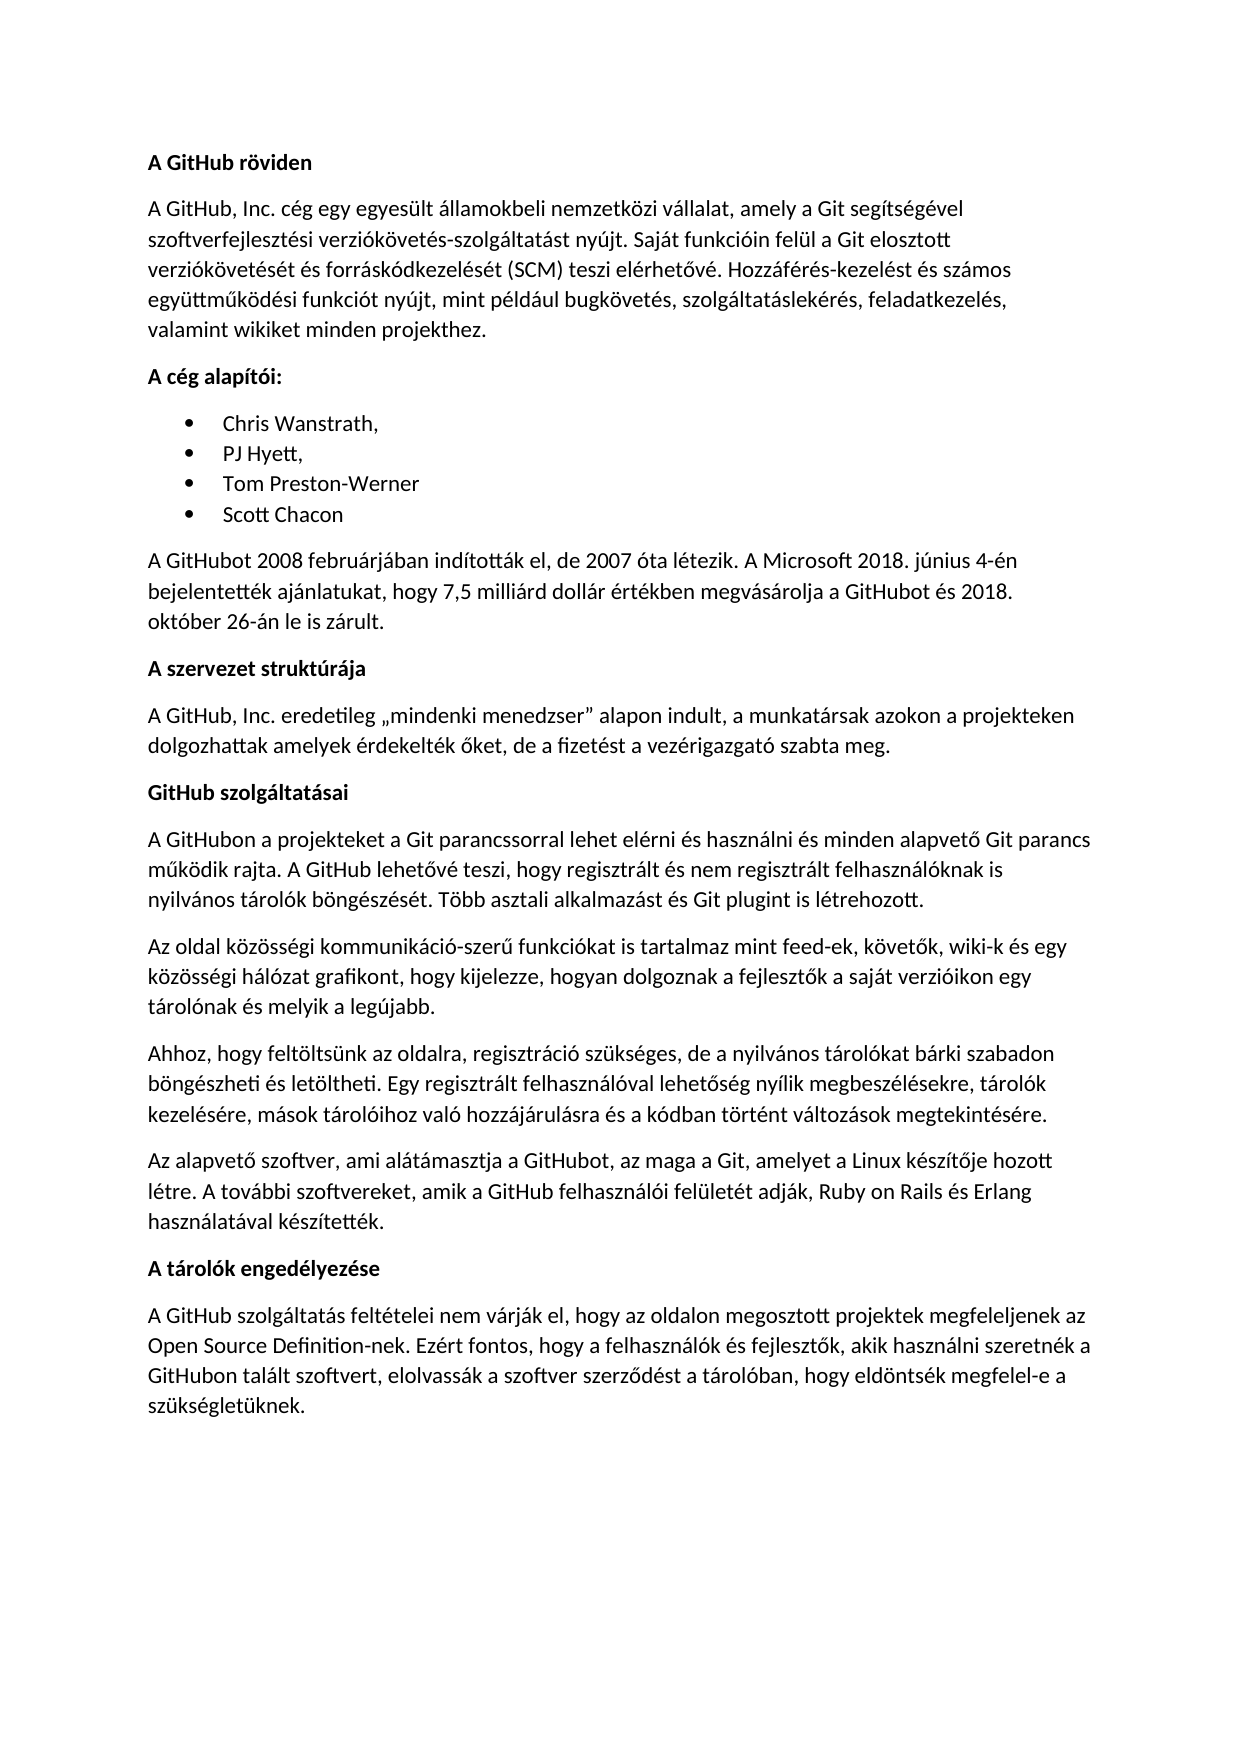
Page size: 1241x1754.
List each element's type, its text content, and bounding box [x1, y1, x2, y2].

text A GitHub röviden [148, 148, 1093, 176]
text Az alapvető szoftver, ami alátámasztja a GitHubot, az maga a Git, amelyet a Linux készítője hozott létre. A további szoftvereket, amik a GitHub felhasználói felületét adják, Ruby on Rails és Erlang használatával készítették. [148, 1147, 1093, 1235]
text A tárolók engedélyezése [148, 1254, 1093, 1282]
text A GitHub szolgáltatás feltételei nem várják el, hogy az oldalon megosztott projektek megfeleljenek az Open Source Definition-nek. Ezért fontos, hogy a felhasználók és fejlesztők, akik használni szeretnék a GitHubon talált szoftvert, elolvassák a szoftver szerződést a tárolóban, hogy eldöntsék megfelel-e a szükségletüknek. [148, 1301, 1093, 1419]
text A GitHubot 2008 februárjában indították el, de 2007 óta létezik. A Microsoft 2018. június 4-én bejelentették ajánlatukat, hogy 7,5 milliárd dollár értékben megvásárolja a GitHubot és 2018. október 26-án le is zárult. [148, 547, 1093, 635]
text A GitHubon a projekteket a Git parancssorral lehet elérni és használni és minden alapvető Git parancs működik rajta. A GitHub lehetővé teszi, hogy regisztrált és nem regisztrált felhasználóknak is nyilvános tárolók böngészését. Több asztali alkalmazást és Git plugint is létrehozott. [148, 825, 1093, 913]
list Scott Chacon [185, 500, 1093, 528]
text A szervezet struktúrája [148, 654, 1093, 682]
text Ahhoz, hogy feltöltsünk az oldalra, regisztráció szükséges, de a nyilvános tárolókat bárki szabadon böngészheti és letöltheti. Egy regisztrált felhasználóval lehetőség nyílik megbeszélésekre, tárolók kezelésére, mások tárolóihoz való hozzájárulásra és a kódban történt változások megtekintésére. [148, 1039, 1093, 1128]
text Az oldal közösségi kommunikáció-szerű funkciókat is tartalmaz mint feed-ek, követők, wiki-k és egy közösségi hálózat grafikont, hogy kijelezze, hogyan dolgoznak a fejlesztők a saját verzióikon egy tárolónak és melyik a legújabb. [148, 932, 1093, 1020]
list Chris Wanstrath, [185, 409, 1093, 437]
text A GitHub, Inc. cég egy egyesült államokbeli nemzetközi vállalat, amely a Git segítségével szoftverfejlesztési verziókövetés-szolgáltatást nyújt. Saját funkcióin felül a Git elosztott verziókövetését és forráskódkezelését (SCM) teszi elérhetővé. Hozzáférés-kezelést és számos együttműködési funkciót nyújt, mint például bugkövetés, szolgáltatáslekérés, feladatkezelés, valamint wikiket minden projekthez. [148, 194, 1093, 343]
list PJ Hyett, [185, 439, 1093, 467]
list Tom Preston-Werner [185, 469, 1093, 497]
text GitHub szolgáltatásai [148, 778, 1093, 806]
text A GitHub, Inc. eredetileg „mindenki menedzser” alapon indult, a munkatársak azokon a projekteken dolgozhattak amelyek érdekelték őket, de a fizetést a vezérigazgató szabta meg. [148, 701, 1093, 759]
text A cég alapítói: [148, 362, 1093, 390]
